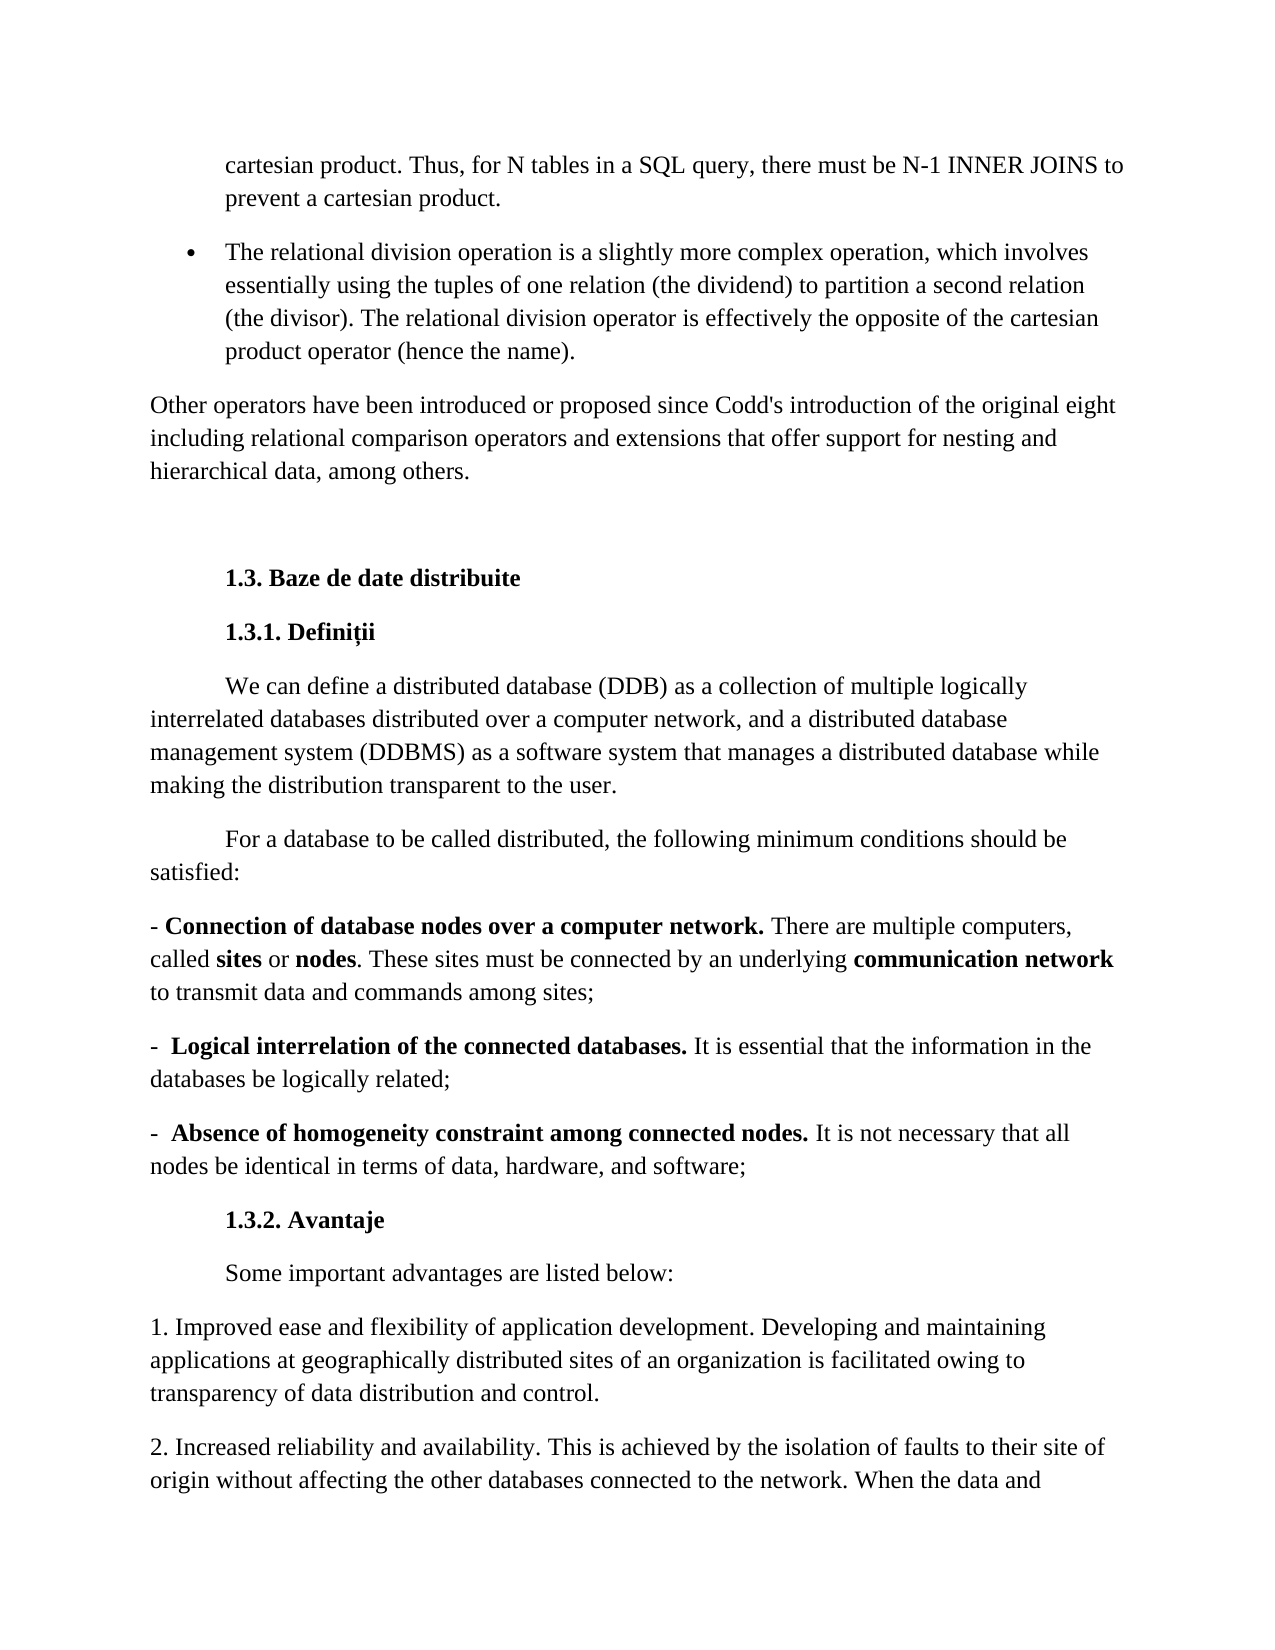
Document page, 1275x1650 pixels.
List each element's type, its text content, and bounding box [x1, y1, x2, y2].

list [187, 150, 1125, 212]
text For a database to be called distributed, the following minimum conditions should be satisfied: [150, 824, 1125, 886]
text 1. Improved ease and flexibility of application development. Developing and maintaining applications at geographically distributed sites of an organization is facilitated owing to transparency of data distribution and control. [150, 1312, 1125, 1407]
text Some important advantages are listed below: [150, 1258, 1125, 1287]
text - Absence of homogeneity constraint among connected nodes. It is not necessary that all nodes be identical in terms of data, hardware, and software; [150, 1118, 1125, 1179]
text - Logical interrelation of the connected databases. It is essential that the information in the databases be logically related; [150, 1031, 1125, 1093]
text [150, 1432, 1125, 1494]
text 1.3. Baze de date distribuite [150, 563, 1125, 592]
text - Connection of database nodes over a computer network. There are multiple computers, called sites or nodes. These sites must be connected by an underlying communication network to transmit data and commands among sites; [150, 911, 1125, 1006]
text 1.3.2. Avantaje [150, 1205, 1125, 1233]
text 1.3.1. Definiții [150, 617, 1125, 646]
list The relational division operation is a slightly more complex operation, which involves essentially using the tuples of one relation (the dividend) to partition a second relation (the divisor). The relational division operator is effectively the opposite of the cartesian product operator (hence the name). [187, 237, 1125, 365]
text Other operators have been introduced or proposed since Codd's introduction of the original eight including relational comparison operators and extensions that offer support for nesting and hierarchical data, among others. [150, 390, 1125, 484]
text We can define a distributed database (DDB) as a collection of multiple logically interrelated databases distributed over a computer network, and a distributed database management system (DDBMS) as a software system that manages a distributed database while making the distribution transparent to the user. [150, 671, 1125, 799]
